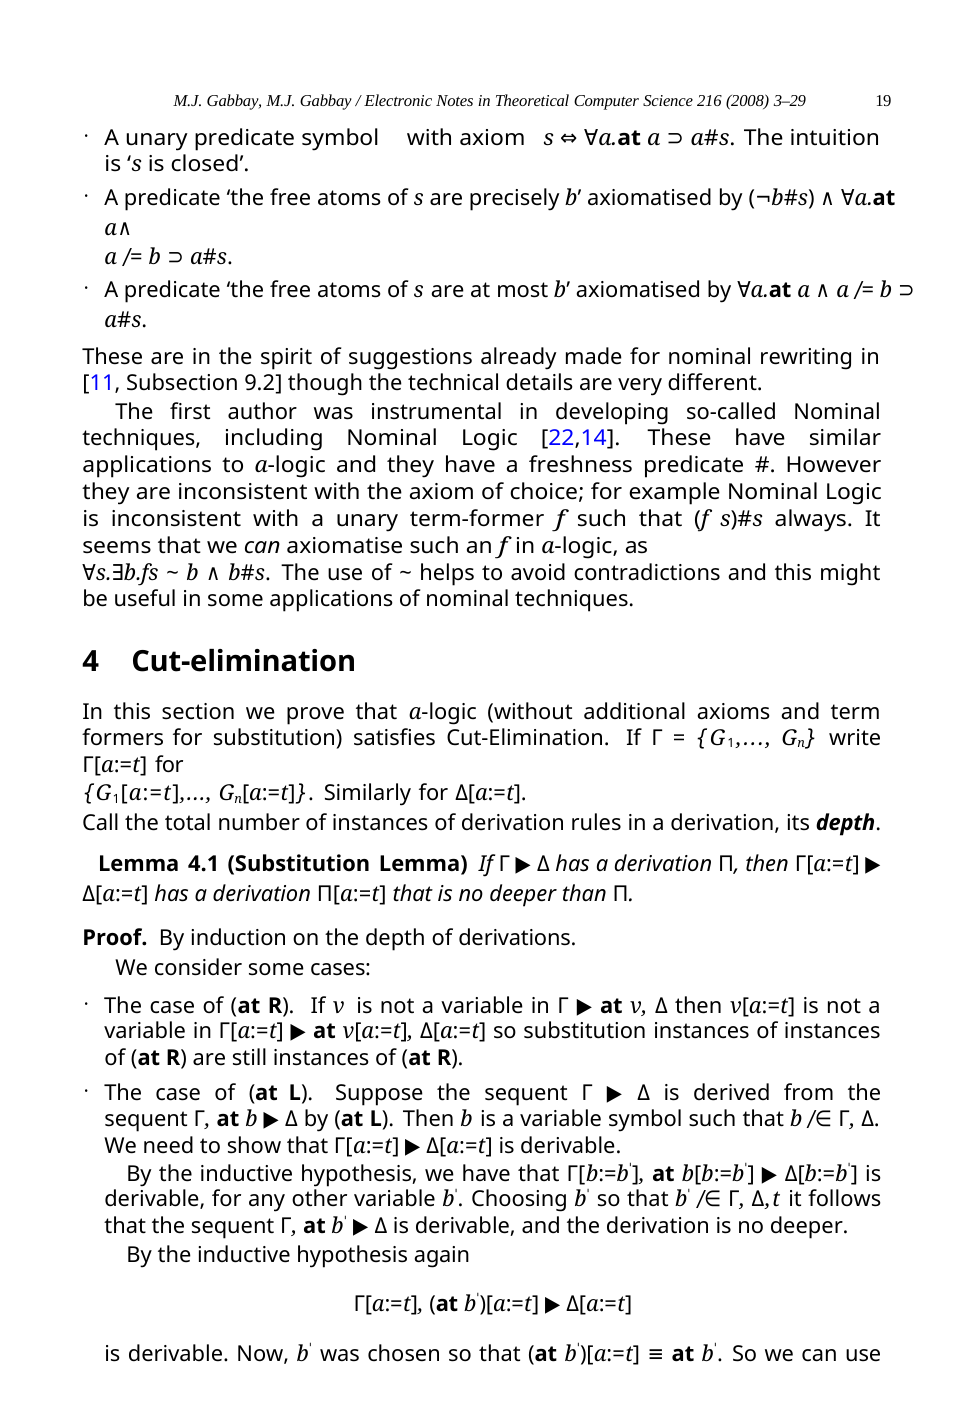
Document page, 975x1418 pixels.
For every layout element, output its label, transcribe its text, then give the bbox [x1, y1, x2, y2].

text a#s. [104, 304, 923, 333]
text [104, 1339, 881, 1366]
text Lemma 4.1 (Substitution Lemma) If Γ ▶ Δ has a derivation Π, then Γ[a:=t] ▶ [71, 848, 881, 878]
list The case of (at R). If v is not a variable in Γ ▶ at v, Δ then v[a:=t] is not a variable in Γ[a:=t] ▶ at v[a:=t], Δ[a:=t] so substitution instances of instances of (at R) are still instances of (at R). [83, 992, 881, 1072]
text By the inductive hypothesis again [126, 1240, 923, 1268]
text ∀s.∃b.fs ~ b ∧ b#s. The use of ~ helps to avoid contradictions and this might be useful in some applications of nominal techniques. [82, 559, 881, 613]
text We consider some cases: [115, 952, 923, 982]
list A predicate ‘the free atoms of s are at most b’ axiomatised by ∀a.at a ∧ a /= b ⊃ [83, 274, 923, 304]
text Call the total number of instances of derivation rules in a derivation, its depth. [71, 806, 881, 837]
subtitle Cut-elimination [82, 640, 923, 679]
text By the inductive hypothesis, we have that Γ[b:=b'], at b[b:=b'] ▶ Δ[b:=b'] is derivable, for any other variable b'. Choosing b' so that b' /∈ Γ, Δ,t it follows that the sequent Γ, at b' ▶ Δ is derivable, and the derivation is no deeper. [104, 1159, 881, 1240]
text a /= b ⊃ a#s. [104, 241, 923, 270]
list The case of (at L). Suppose the sequent Γ ▶ Δ is derived from the sequent Γ, at b ▶ Δ by (at L). Then b is a variable symbol such that b /∈ Γ, Δ. We need to show that Γ[a:=t] ▶ Δ[a:=t] is derivable. [83, 1079, 881, 1159]
text {G1[a:=t],..., Gn[a:=t]}. Similarly for Δ[a:=t]. [82, 778, 923, 806]
list A predicate ‘the free atoms of s are precisely b’ axiomatised by (¬b#s) ∧ ∀a.at a∧ [83, 182, 923, 241]
text Proof. By induction on the depth of derivations. [82, 921, 923, 952]
text In this section we prove that a-logic (without additional axioms and term formers for substitution) satisfies Cut-Elimination. If Γ = {G1,..., Gn} write Γ[a:=t] for [82, 698, 881, 778]
text These are in the spirit of suggestions already made for nominal rewriting in [11, Subsection 9.2] though the technical details are very different. [82, 343, 881, 396]
list A unary predicate symbol with axiom s ⇔ ∀a.at a ⊃ a#s. The intuition is ‘s is closed’. [83, 124, 881, 178]
text Γ[a:=t], (at b')[a:=t] ▶ Δ[a:=t] [71, 1288, 914, 1317]
text Δ[a:=t] has a derivation Π[a:=t] that is no deeper than Π. [82, 878, 923, 907]
text The first author was instrumental in developing so-called Nominal techniques, including Nominal Logic [22,14]. These have similar applications to a-logic and they have a freshness predicate #. However they are inconsistent with the axiom of choice; for example Nominal Logic is inconsistent with a unary term-former f such that (f s)#s always. It seems that we can axiomatise such an f in a-logic, as [82, 398, 882, 559]
